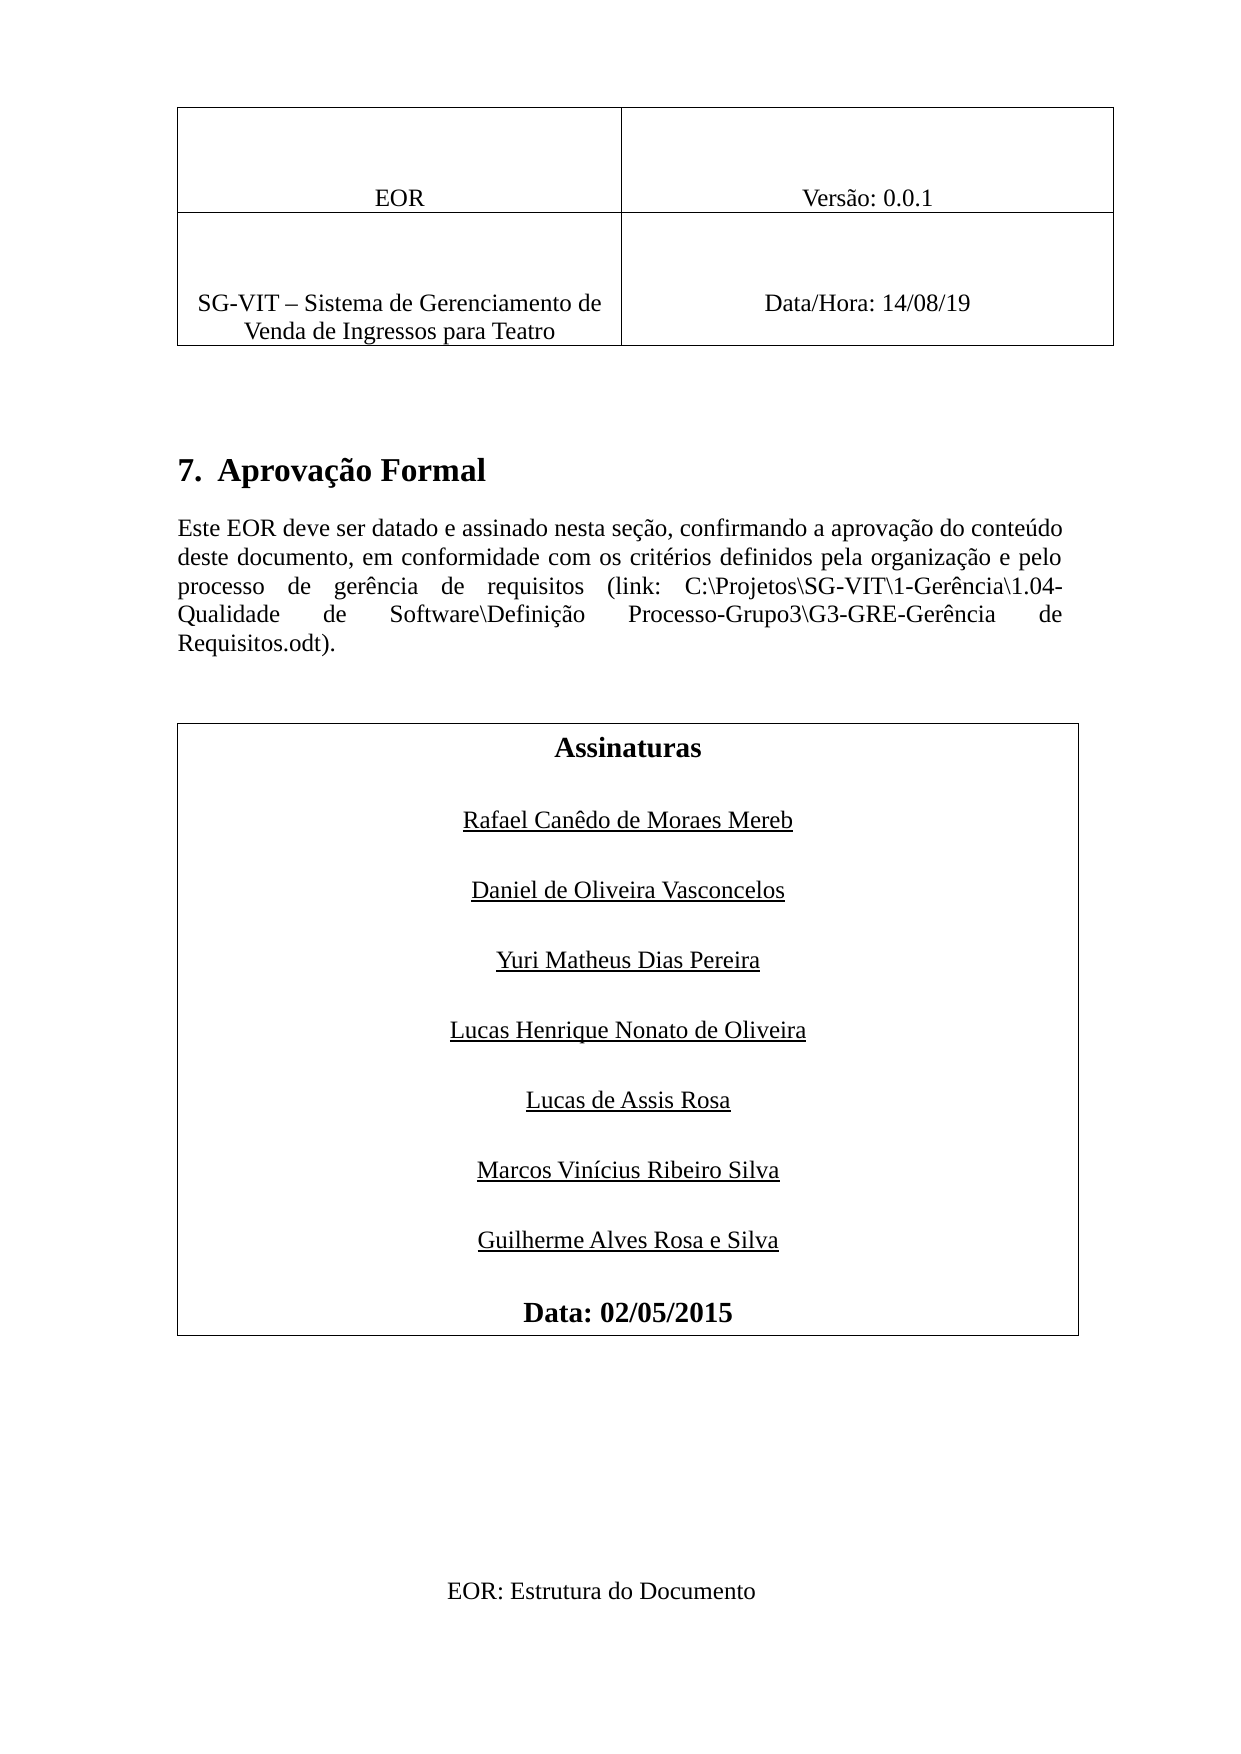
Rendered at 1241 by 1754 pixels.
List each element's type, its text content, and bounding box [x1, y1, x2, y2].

table_header Assinaturas Rafael Canêdo de Moraes Mereb Daniel de Oliveira Vasconcelos Yuri Matheus Dias Pereira Lucas Henrique Nonato de Oliveira Lucas de Assis Rosa Marcos Vinícius Ribeiro Silva Guilherme Alves Rosa e Silva Data: 02/05/2015 [178, 724, 1078, 1335]
text 7. Aprovação Formal [177, 450, 1063, 488]
text Este EOR deve ser datado e assinado nesta seção, confirmando a aprovação do conteúdo deste documento, em conformidade com os critérios definidos pela organização e pelo processo de gerência de requisitos (link: C:\Projetos\SG-VIT\1-Gerência\1.04-Qualidade de Software\Definição Processo-Grupo3\G3-GRE-Gerência de Requisitos.odt). [177, 513, 1063, 657]
